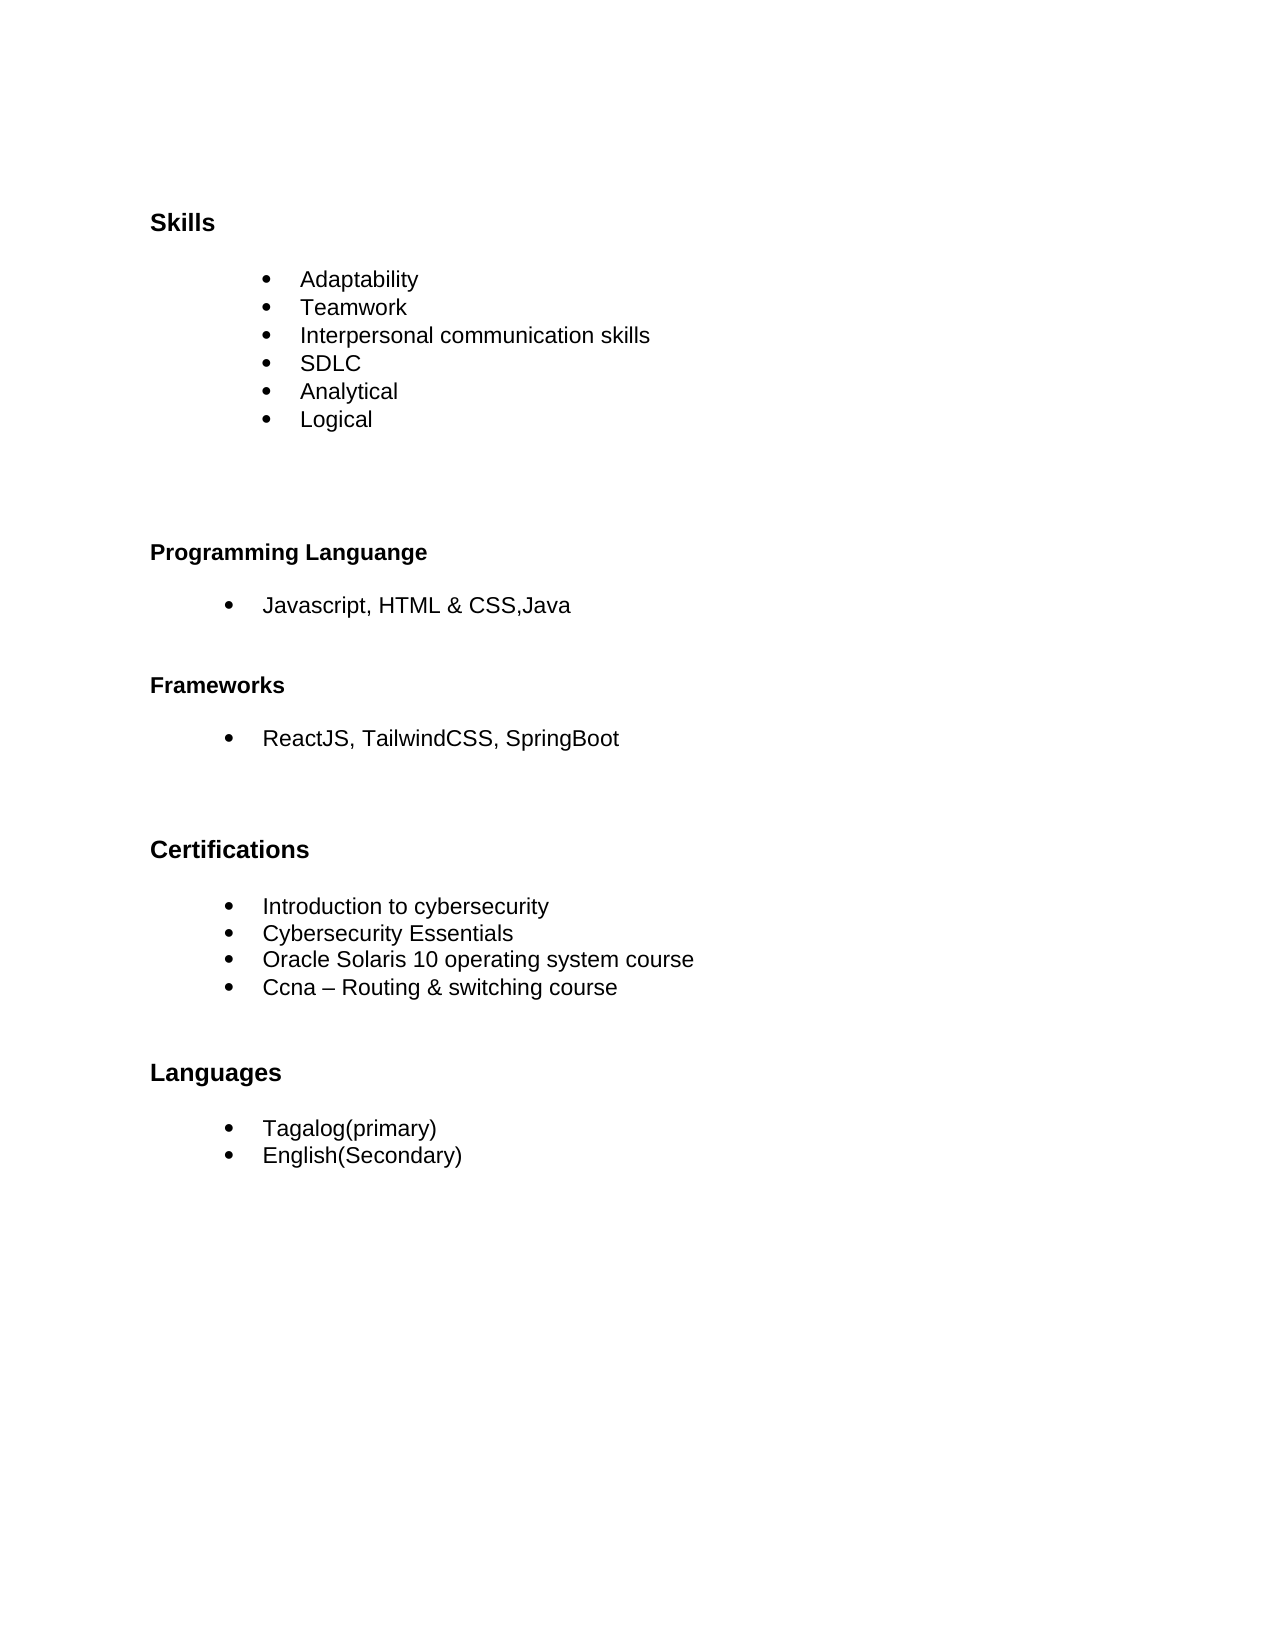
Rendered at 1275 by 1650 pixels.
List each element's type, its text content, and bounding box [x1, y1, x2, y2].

subtitle Programming Languange [150, 538, 1127, 565]
subtitle Skills [150, 208, 1127, 236]
list Javascript, HTML & CSS,Java [225, 591, 1127, 619]
list Teamwork [262, 293, 1127, 321]
subtitle Certifications [150, 835, 1127, 863]
list Introduction to cybersecurity [225, 892, 1127, 920]
list Analytical [262, 377, 1127, 405]
list Ccna – Routing & switching course [225, 973, 1127, 1001]
list ReactJS, TailwindCSS, SpringBoot [225, 724, 1127, 751]
list English(Secondary) [225, 1142, 1127, 1168]
list Interpersonal communication skills [262, 321, 1127, 349]
subtitle Languages [150, 1058, 1127, 1087]
list Adaptability [262, 265, 1127, 293]
list SDLC [262, 349, 1127, 377]
list Oracle Solaris 10 operating system course [225, 946, 1127, 973]
list Tagalog(primary) [225, 1116, 1127, 1142]
subtitle Frameworks [150, 672, 1127, 698]
list Logical [262, 405, 1127, 433]
list Cybersecurity Essentials [225, 920, 1127, 946]
